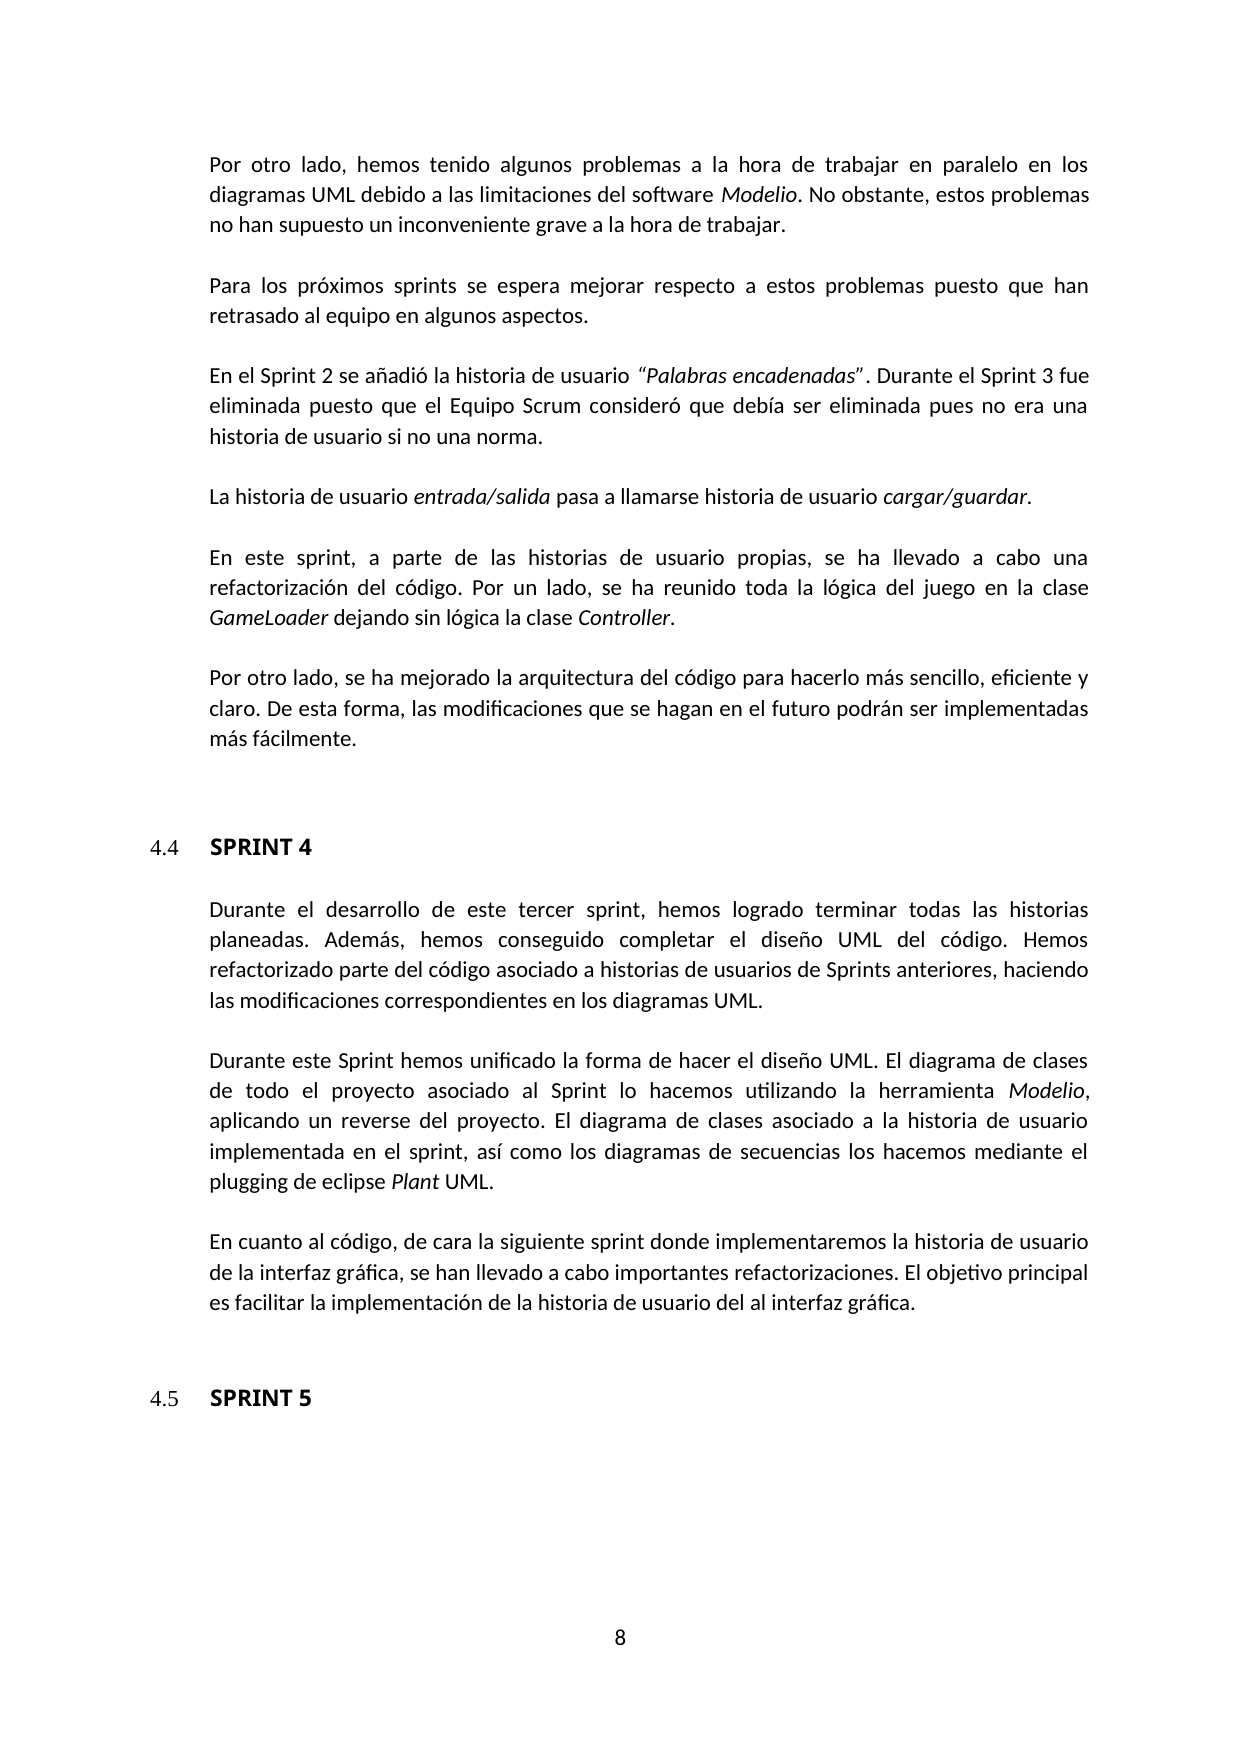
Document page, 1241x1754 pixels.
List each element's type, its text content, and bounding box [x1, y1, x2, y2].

list Por otro lado, se ha mejorado la arquitectura del código para hacerlo más sencillo, eficiente y claro. De esta forma, las modificaciones que se hagan en el futuro podrán ser implementadas más fácilmente. [209, 663, 1090, 752]
list Para los próximos sprints se espera mejorar respecto a estos problemas puesto que han retrasado al equipo en algunos aspectos. [209, 271, 1090, 329]
list En el Sprint 2 se añadió la historia de usuario “Palabras encadenadas”. Durante el Sprint 3 fue eliminada puesto que el Equipo Scrum consideró que debía ser eliminada pues no era una historia de usuario si no una norma. [209, 361, 1090, 450]
list Durante el desarrollo de este tercer sprint, hemos logrado terminar todas las historias planeadas. Además, hemos conseguido completar el diseño UML del código. Hemos refactorizado parte del código asociado a historias de usuarios de Sprints anteriores, haciendo las modificaciones correspondientes en los diagramas UML. [209, 895, 1090, 1014]
list La historia de usuario entrada/salida pasa a llamarse historia de usuario cargar/guardar. [209, 482, 1090, 510]
list Durante este Sprint hemos unificado la forma de hacer el diseño UML. El diagrama de clases de todo el proyecto asociado al Sprint lo hacemos utilizando la herramienta Modelio, aplicando un reverse del proyecto. El diagrama de clases asociado a la historia de usuario implementada en el sprint, así como los diagramas de secuencias los hacemos mediante el plugging de eclipse Plant UML. [209, 1046, 1090, 1195]
list En este sprint, a parte de las historias de usuario propias, se ha llevado a cabo una refactorización del código. Por un lado, se ha reunido toda la lógica del juego en la clase GameLoader dejando sin lógica la clase Controller. [209, 543, 1090, 631]
list En cuanto al código, de cara la siguiente sprint donde implementaremos la historia de usuario de la interfaz gráfica, se han llevado a cabo importantes refactorizaciones. El objetivo principal es facilitar la implementación de la historia de usuario del al interfaz gráfica. [209, 1227, 1090, 1316]
subtitle SPRINT 5 [150, 1382, 1090, 1413]
list Por otro lado, hemos tenido algunos problemas a la hora de trabajar en paralelo en los diagramas UML debido a las limitaciones del software Modelio. No obstante, estos problemas no han supuesto un inconveniente grave a la hora de trabajar. [209, 150, 1090, 238]
subtitle SPRINT 4 [150, 831, 1090, 862]
